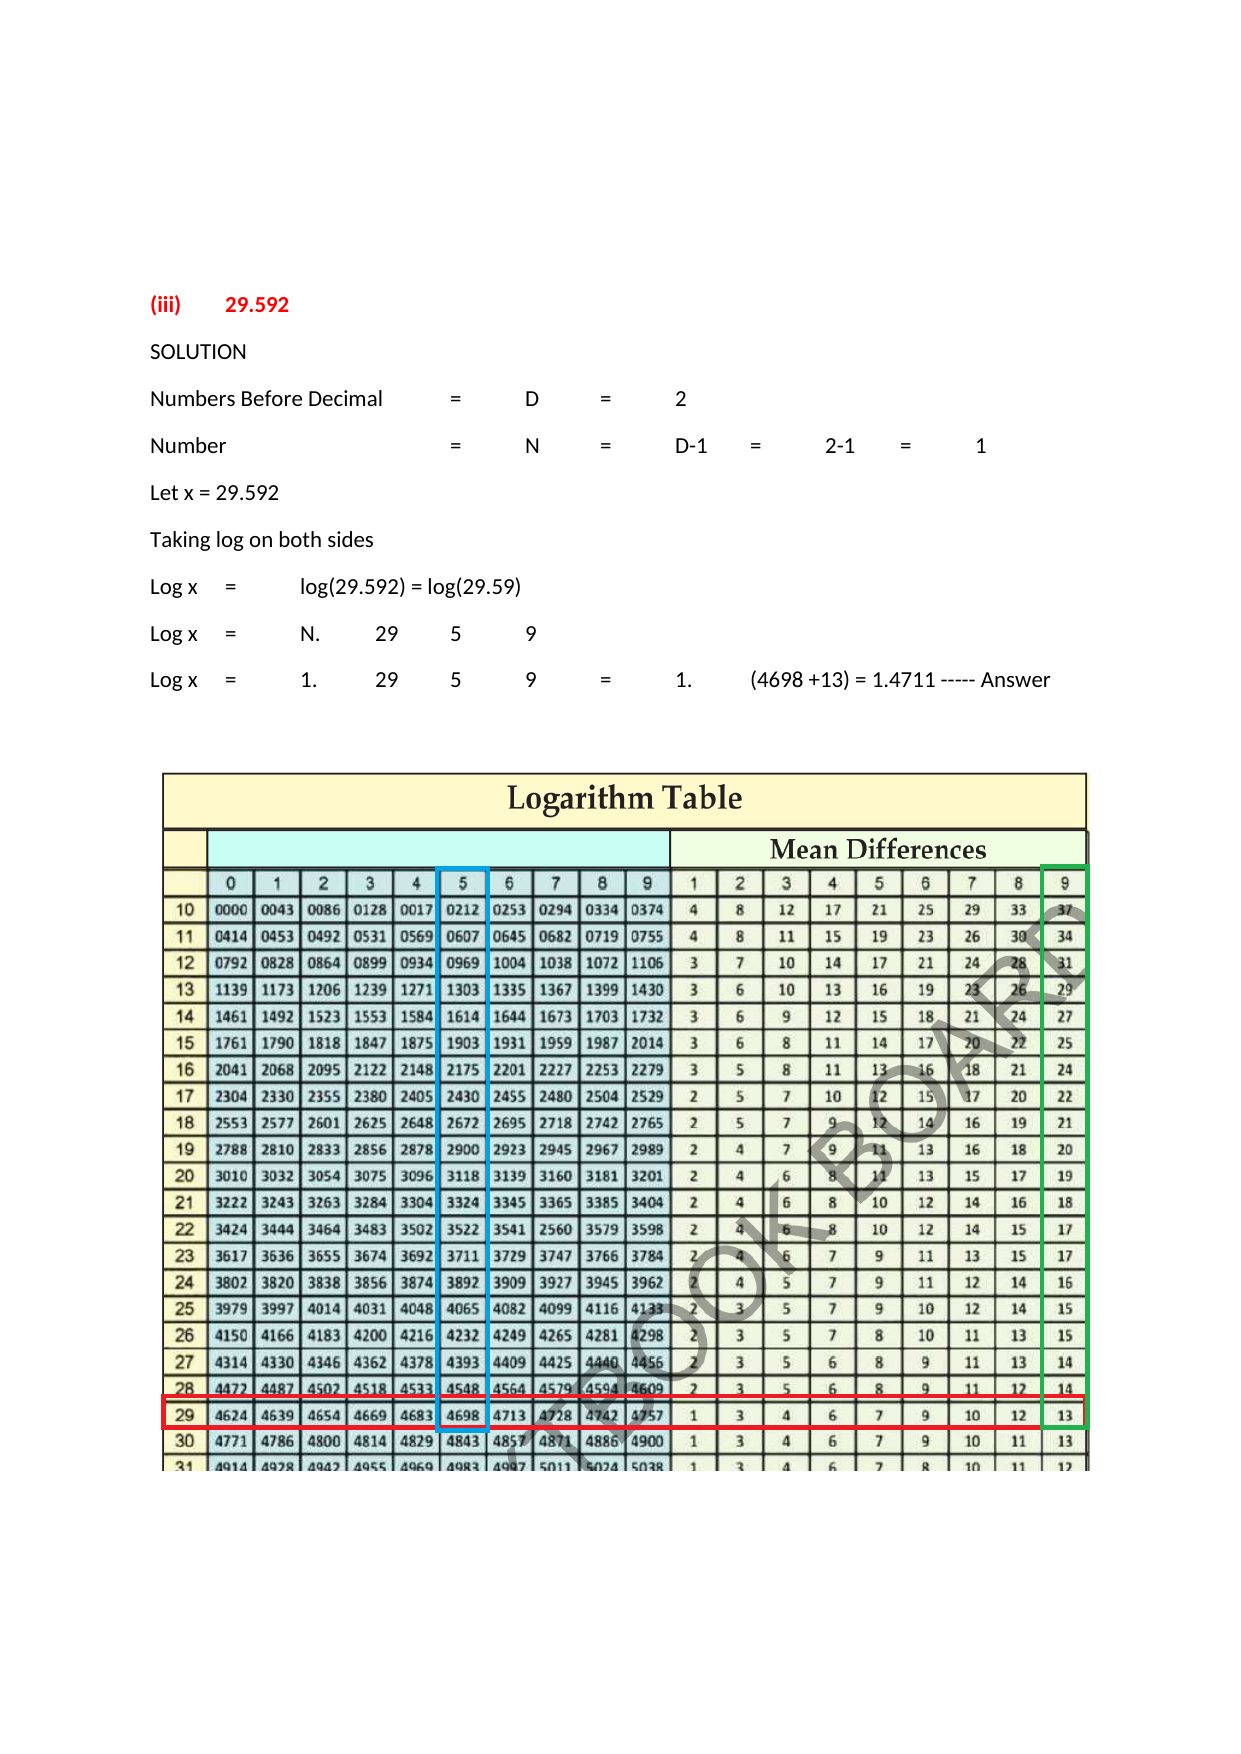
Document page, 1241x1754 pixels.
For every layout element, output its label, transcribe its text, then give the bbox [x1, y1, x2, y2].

picture [150, 759, 1091, 1471]
text Let x = 29.592 [150, 478, 1090, 506]
text (iii) 29.592 [150, 291, 1090, 319]
text Log x = log(29.592) = log(29.59) [150, 572, 1090, 600]
text Log x = 1. 29 5 9 = 1. (4698 +13) = 1.4711 ----- Answer [150, 666, 1090, 694]
text Numbers Before Decimal = D = 2 [150, 384, 1090, 412]
text Taking log on both sides [150, 525, 1090, 553]
text Log x = N. 29 5 9 [150, 619, 1090, 647]
text Number = N = D-1 = 2-1 = 1 [150, 431, 1090, 459]
text SOLUTION [150, 337, 1090, 366]
